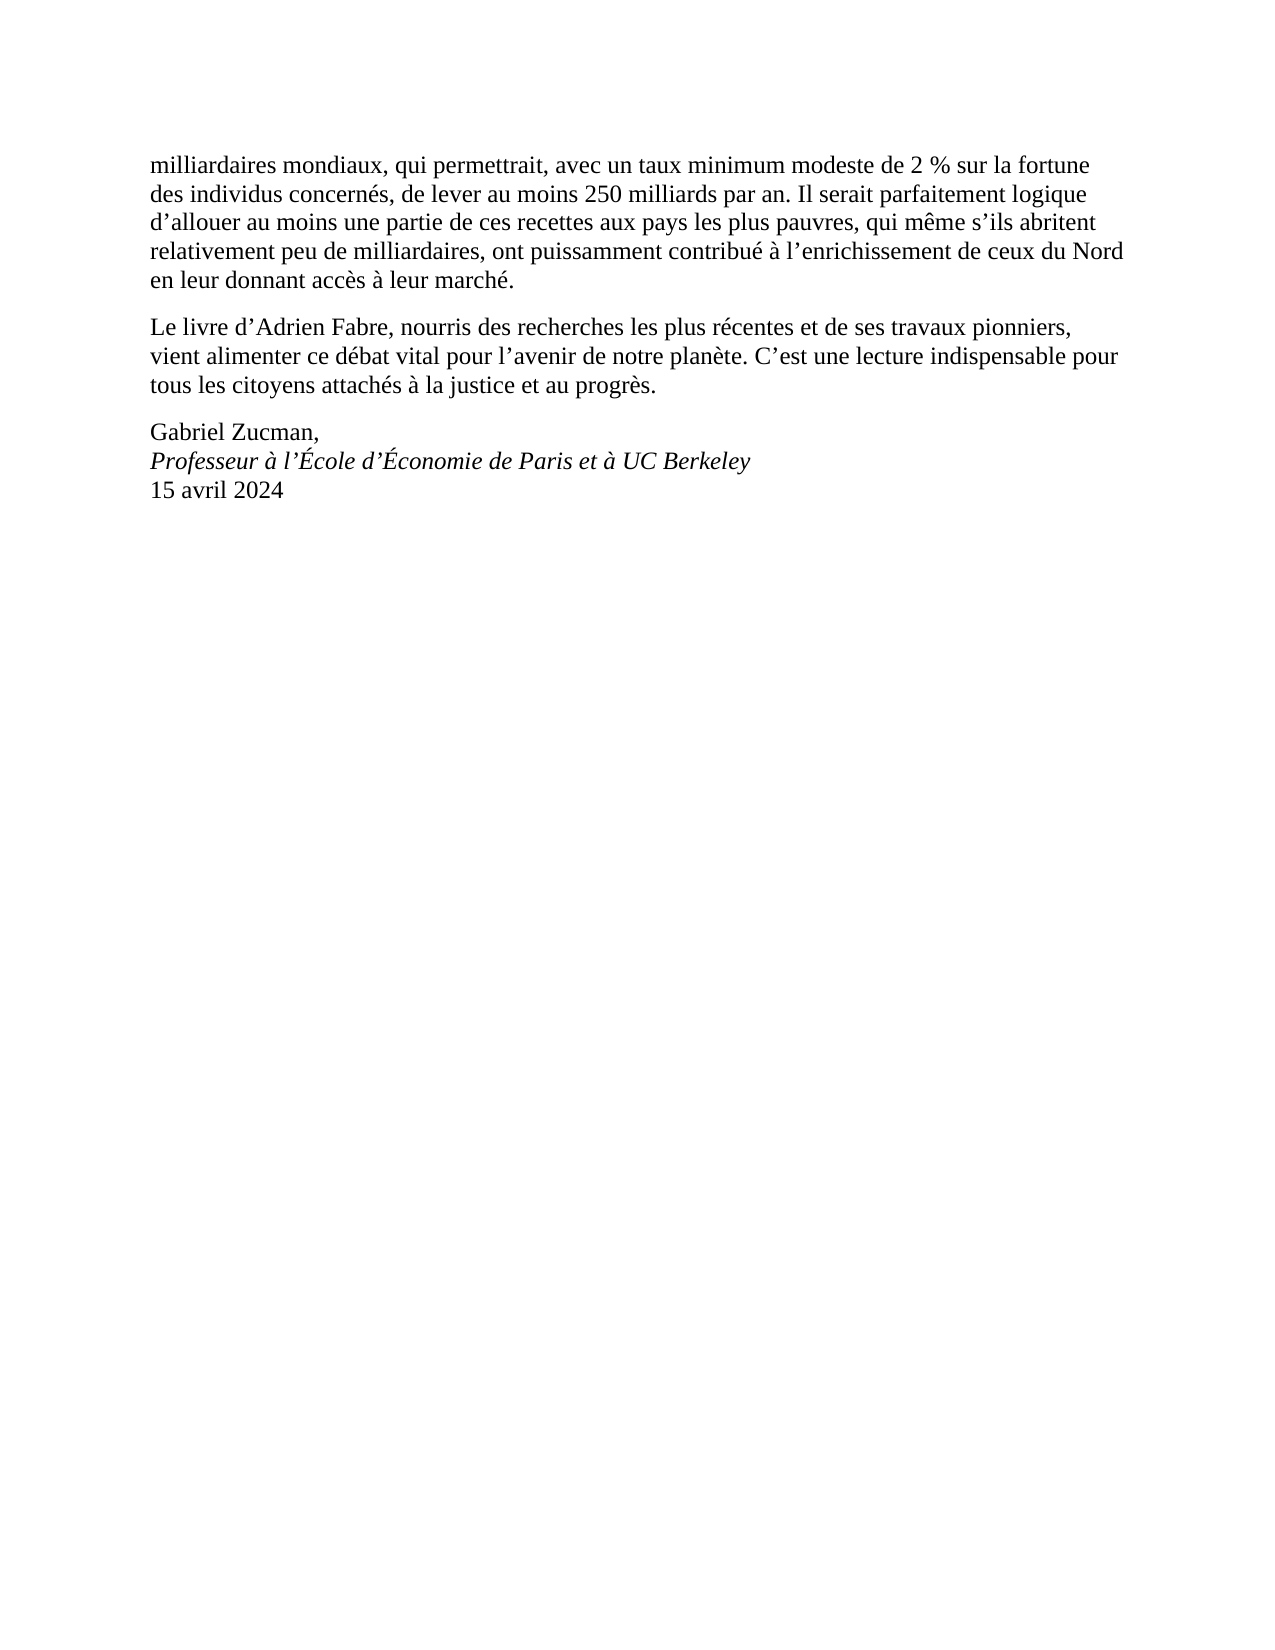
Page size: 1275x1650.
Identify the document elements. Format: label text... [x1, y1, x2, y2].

text Gabriel Zucman, Professeur à l’École d’Économie de Paris et à UC Berkeley 15 avril 2024 [150, 417, 1125, 504]
text Le livre d’Adrien Fabre, nourris des recherches les plus récentes et de ses travaux pionniers, vient alimenter ce débat vital pour l’avenir de notre planète. C’est une lecture indispensable pour tous les citoyens attachés à la justice et au progrès. [150, 312, 1125, 399]
